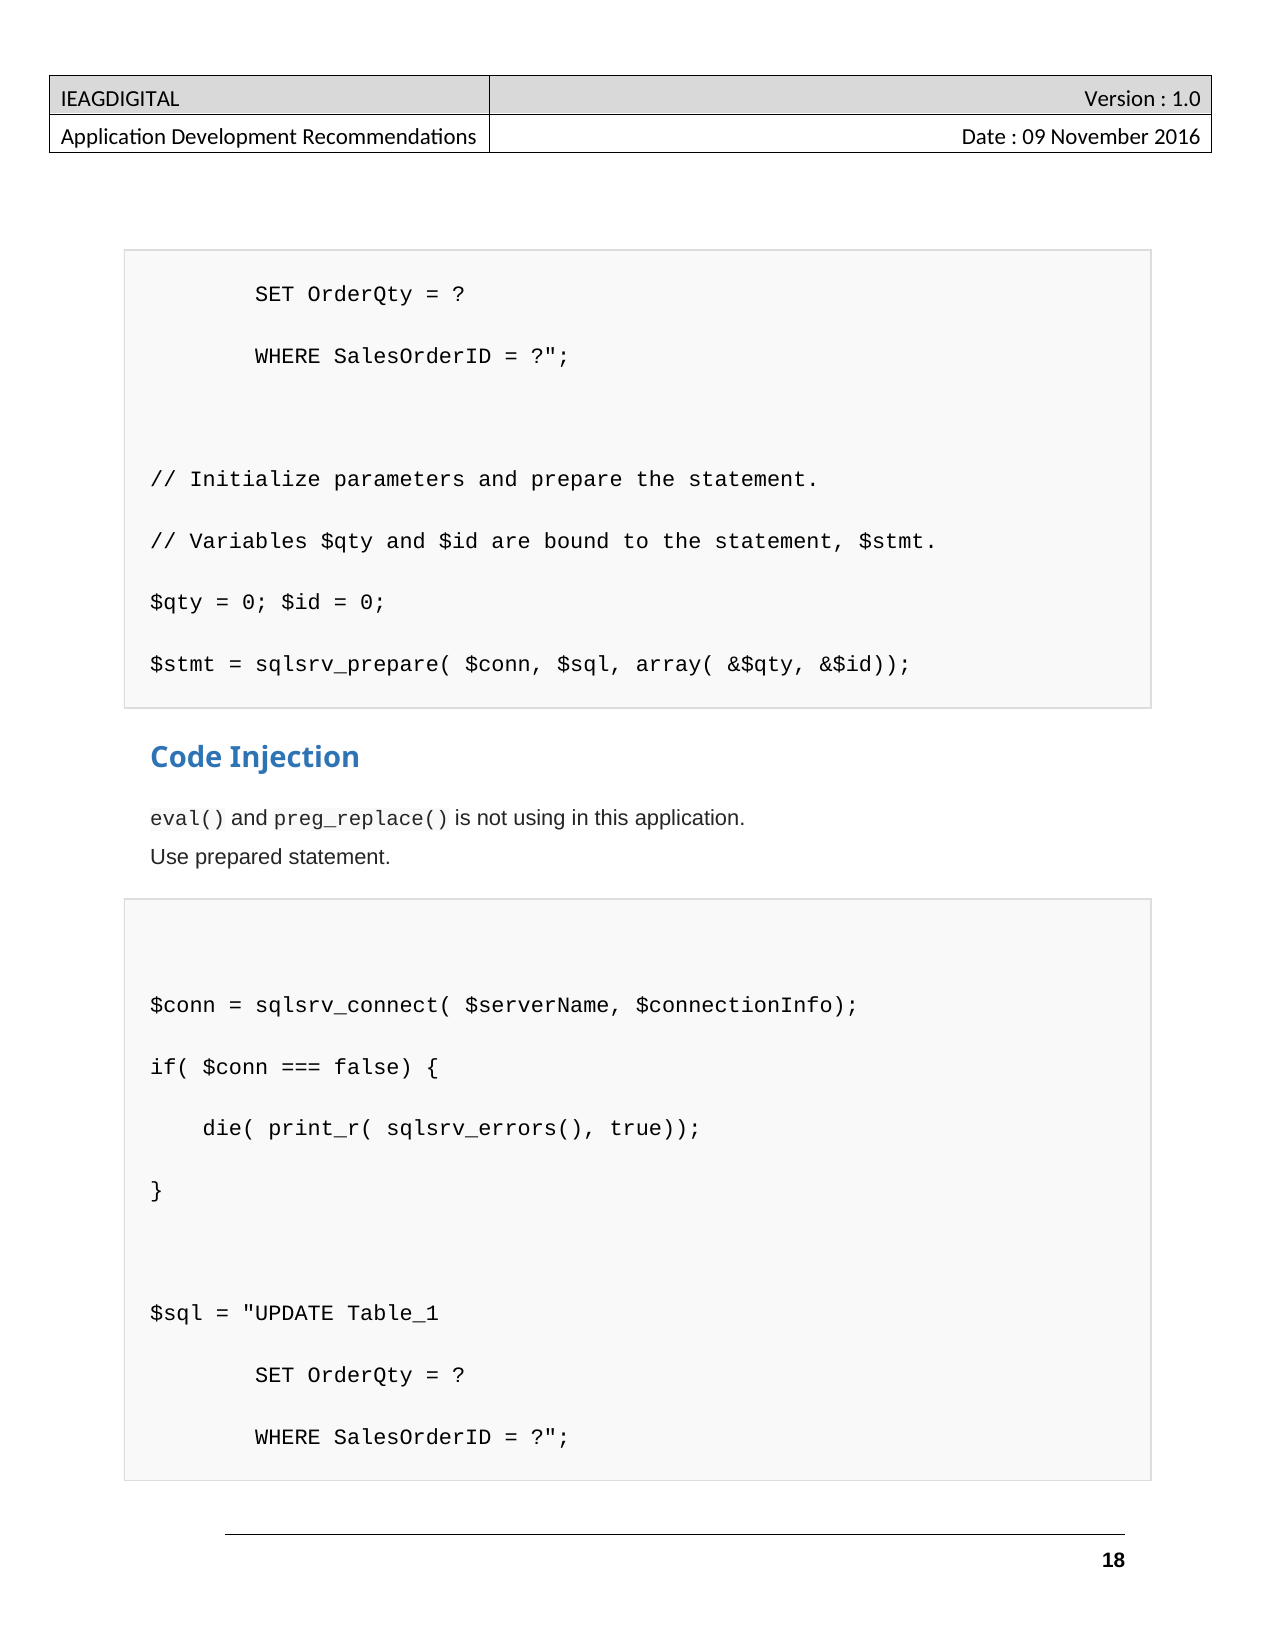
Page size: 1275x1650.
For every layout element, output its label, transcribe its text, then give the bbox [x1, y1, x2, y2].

text if( $conn === false) { [125, 1022, 1150, 1081]
text $sql = "UPDATE Table_1 [125, 1268, 1150, 1327]
text WHERE SalesOrderID = ?"; [125, 1392, 1150, 1480]
subtitle Code Injection [150, 738, 1125, 775]
text eval() and preg_replace() is not using in this application. [150, 804, 1125, 831]
text SET OrderQty = ? [125, 1330, 1150, 1389]
text WHERE SalesOrderID = ?"; [125, 311, 1150, 370]
text // Initialize parameters and prepare the statement. [125, 434, 1150, 493]
text } [125, 1145, 1150, 1204]
text $conn = sqlsrv_connect( $serverName, $connectionInfo); [125, 960, 1150, 1019]
text $stmt = sqlsrv_prepare( $conn, $sql, array( &$qty, &$id)); [125, 619, 1150, 707]
text // Variables $qty and $id are bound to the statement, $stmt. [125, 496, 1150, 555]
text SET OrderQty = ? [125, 251, 1150, 308]
text Use prepared statement. [150, 844, 1125, 869]
text die( print_r( sqlsrv_errors(), true)); [125, 1083, 1150, 1142]
text $qty = 0; $id = 0; [125, 557, 1150, 616]
